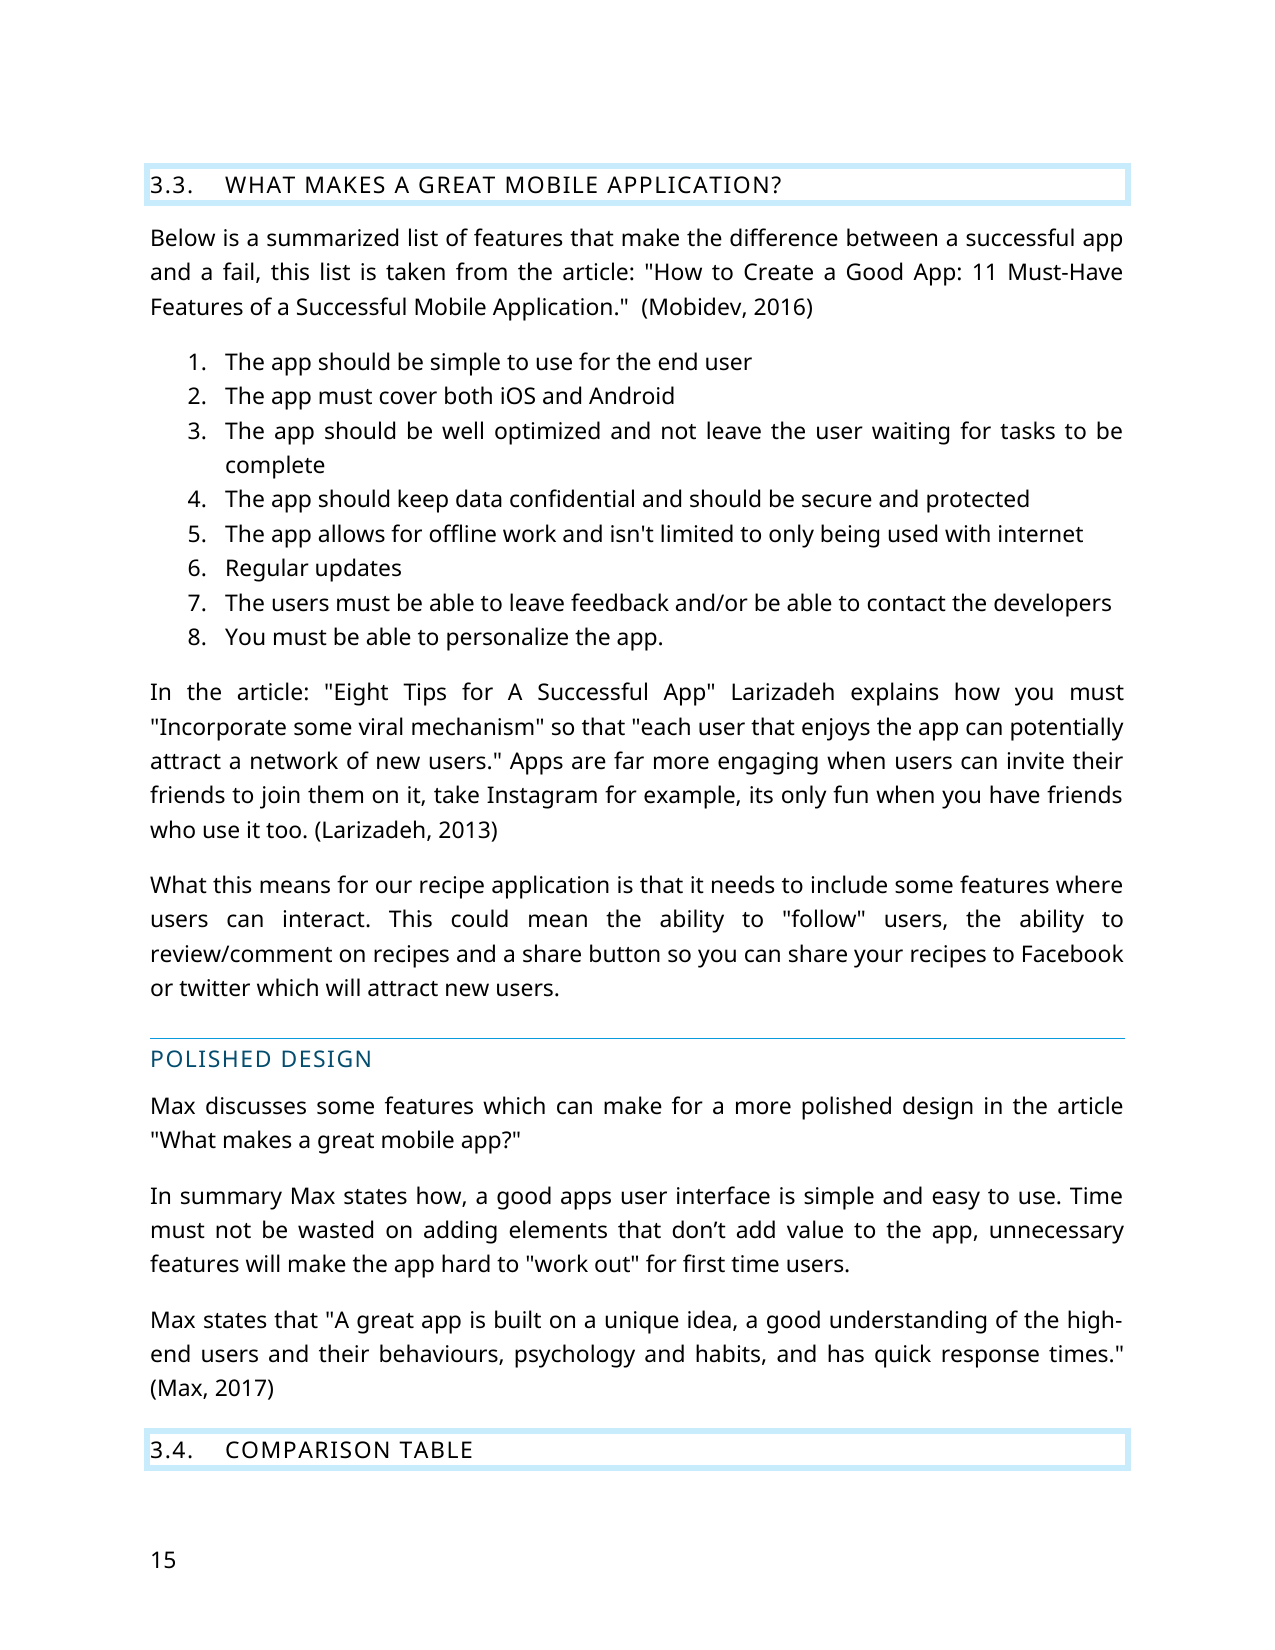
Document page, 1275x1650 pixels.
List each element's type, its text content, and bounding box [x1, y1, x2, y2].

text Max discusses some features which can make for a more polished design in the article "What makes a great mobile app?" [150, 1090, 1125, 1156]
text In the article: "Eight Tips for A Successful App" Larizadeh explains how you must "Incorporate some viral mechanism" so that "each user that enjoys the app can potentially attract a network of new users." Apps are far more engaging when users can invite their friends to join them on it, take Instagram for example, its only fun when you have friends who use it too. [150, 676, 1125, 845]
text What this means for our recipe application is that it needs to include some features where users can interact. This could mean the ability to "follow" users, the ability to review/comment on recipes and a share button so you can share your recipes to Facebook or twitter which will attract new users. [150, 869, 1125, 1003]
subtitle Polished Design [150, 1039, 1125, 1074]
list The app should be simple to use for the end user [187, 346, 1125, 377]
list The users must be able to leave feedback and/or be able to contact the developers [187, 586, 1125, 618]
list The app must cover both iOS and Android [187, 380, 1125, 411]
list The app should keep data confidential and should be secure and protected [187, 483, 1125, 514]
list Regular updates [187, 552, 1125, 583]
list The app allows for offline work and isn't limited to only being used with internet [187, 518, 1125, 549]
text Below is a summarized list of features that make the difference between a successful app and a fail, this list is taken from the article: "How to Create a Good App: 11 Must-Have Features of a Successful Mobile Application." [150, 222, 1125, 322]
text Max states that "A great app is built on a unique idea, a good understanding of the high-end users and their behaviours, psychology and habits, and has quick response times." [150, 1304, 1125, 1404]
text In summary Max states how, a good apps user interface is simple and easy to use. Time must not be wasted on adding elements that don’t add value to the app, unnecessary features will make the app hard to "work out" for first time users. [150, 1180, 1125, 1280]
subtitle Comparison Table [150, 1434, 1125, 1465]
subtitle What makes a great mobile application? [150, 169, 1125, 200]
list You must be able to personalize the app. [187, 621, 1125, 652]
list The app should be well optimized and not leave the user waiting for tasks to be complete [187, 414, 1125, 480]
